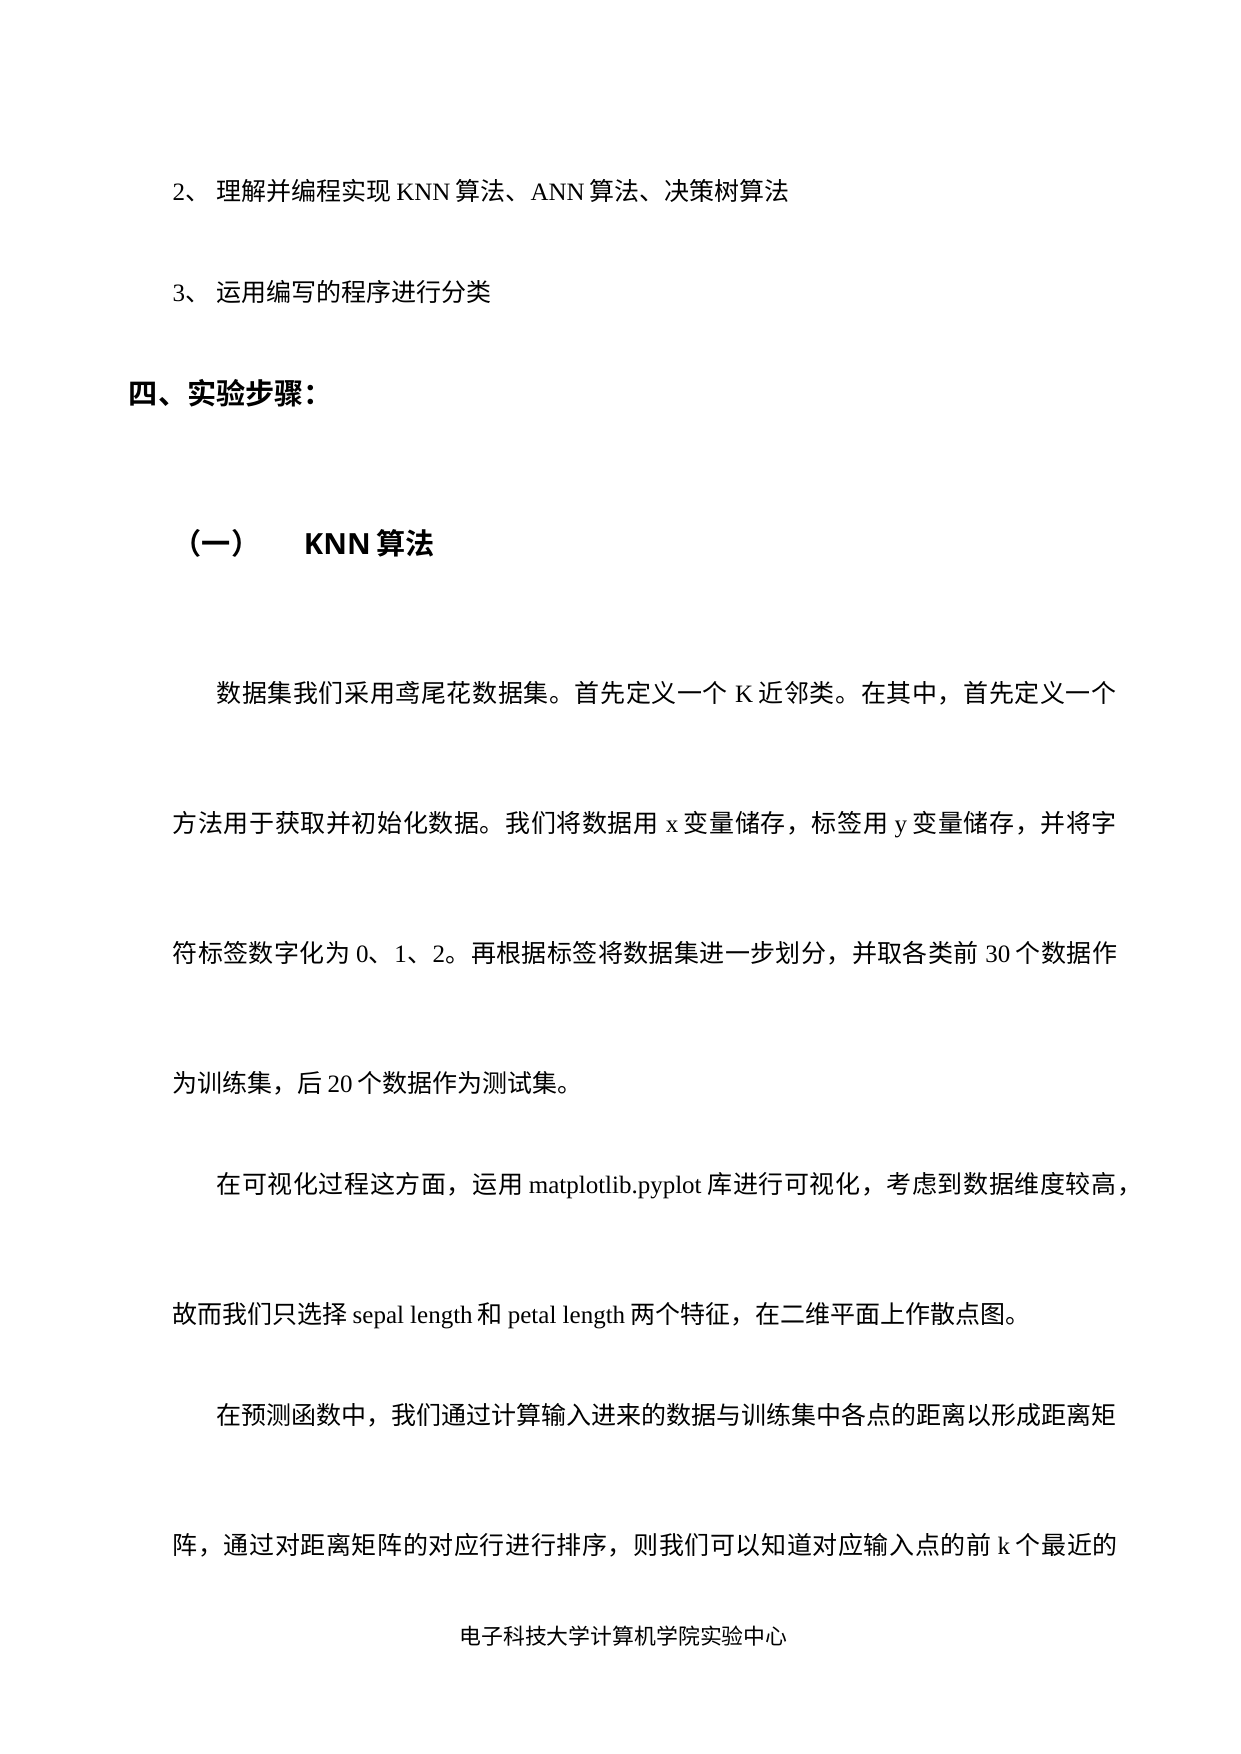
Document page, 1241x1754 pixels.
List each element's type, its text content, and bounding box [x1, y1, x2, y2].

list 实验步骤： [129, 359, 1117, 424]
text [172, 1381, 1117, 1576]
text 在可视化过程这方面，运用matplotlib.pyplot库进行可视化，考虑到数据维度较高，故而我们只选择sepal length和petal length两个特征，在二维平面上作散点图。 [172, 1150, 1117, 1345]
list KNN算法 [172, 509, 1117, 574]
list 运用编写的程序进行分类 [129, 258, 1117, 323]
list 理解并编程实现KNN算法、ANN算法、决策树算法 [129, 157, 1117, 222]
text 数据集我们采用鸢尾花数据集。首先定义一个K近邻类。在其中，首先定义一个方法用于获取并初始化数据。我们将数据用x变量储存，标签用y变量储存，并将字符标签数字化为0、1、2。再根据标签将数据集进一步划分，并取各类前30个数据作为训练集，后20个数据作为测试集。 [172, 659, 1117, 1114]
